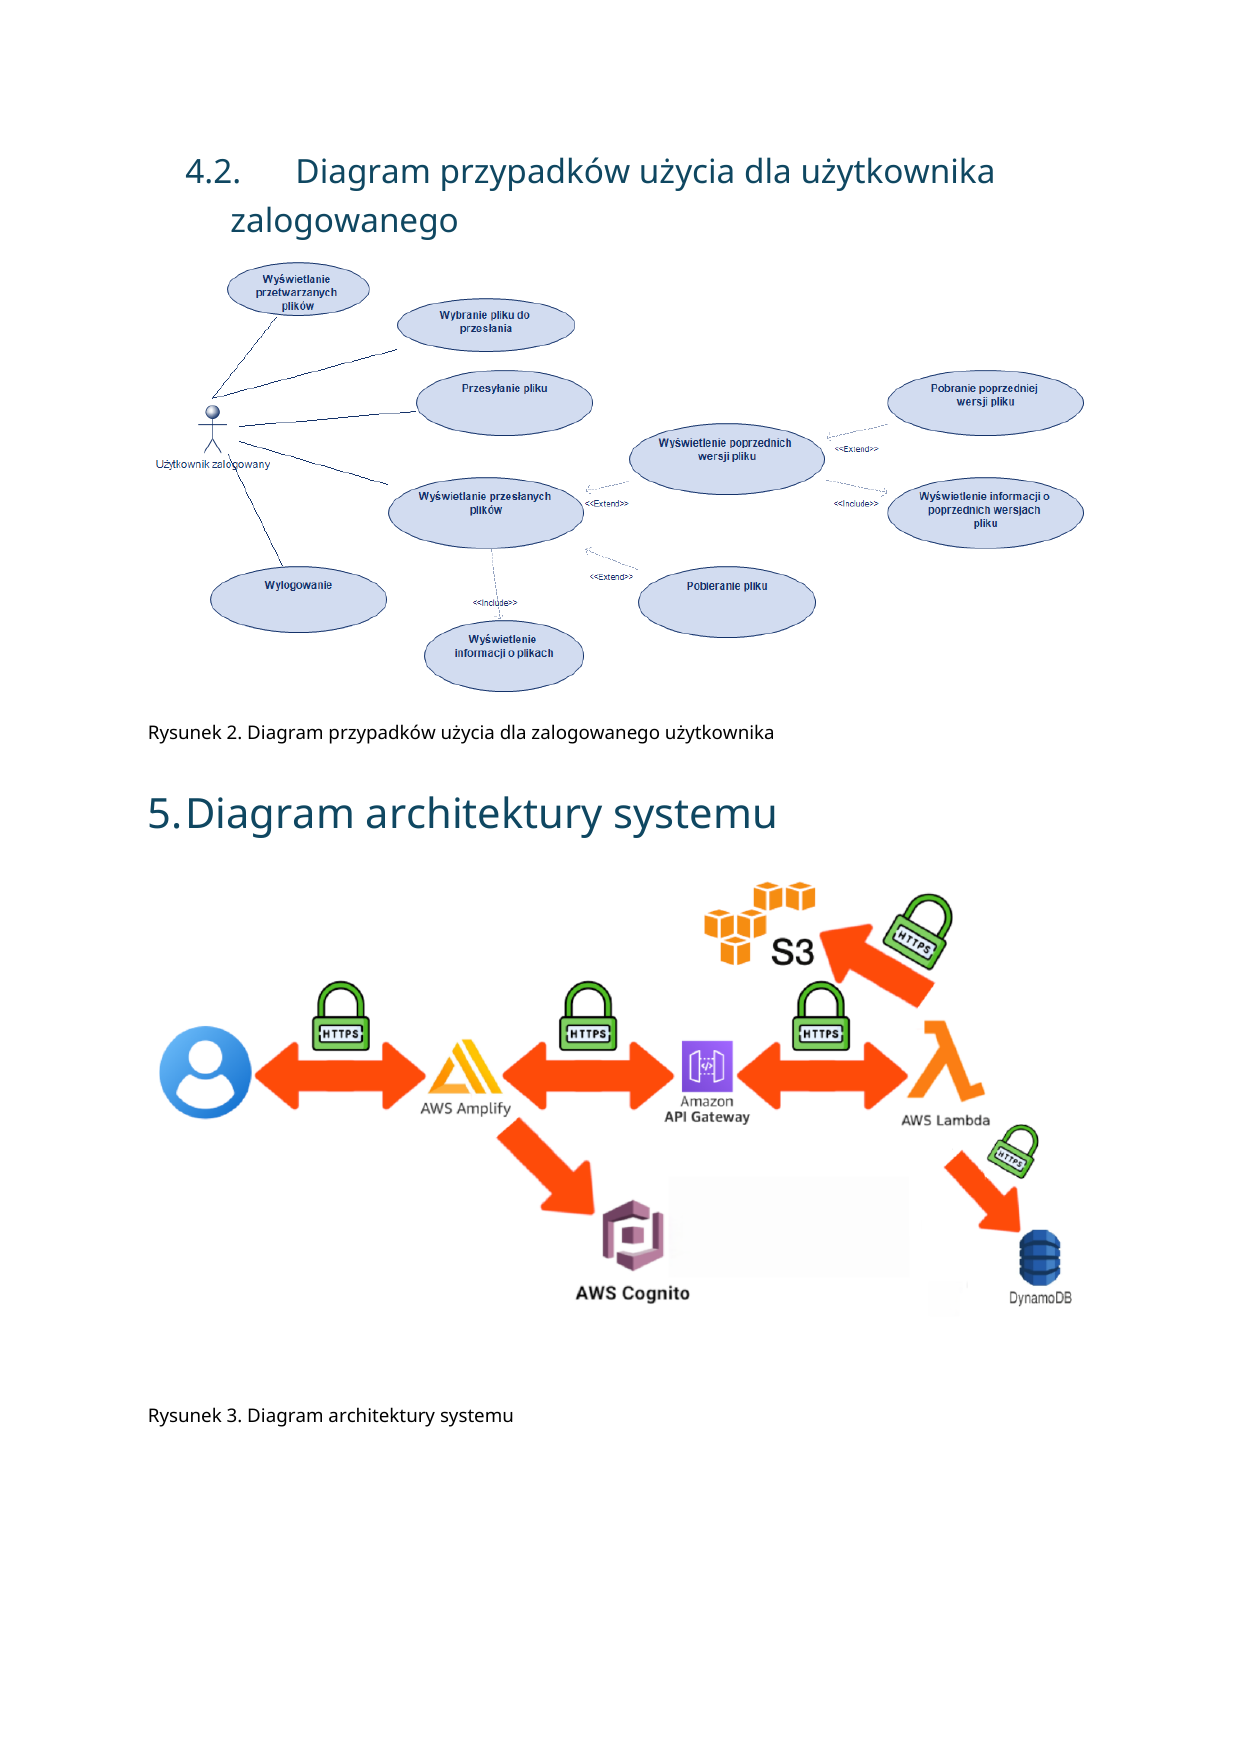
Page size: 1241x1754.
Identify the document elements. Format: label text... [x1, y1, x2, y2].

subtitle Diagram przypadków użycia dla użytkownika zalogowanego [185, 148, 1093, 242]
text Rysunek 2. Diagram przypadków użycia dla zalogowanego użytkownika [148, 719, 1093, 745]
picture [147, 253, 1093, 701]
subtitle Diagram architektury systemu [148, 784, 1093, 841]
text Rysunek 3. Diagram architektury systemu [148, 1402, 1093, 1428]
picture [147, 853, 1093, 1383]
